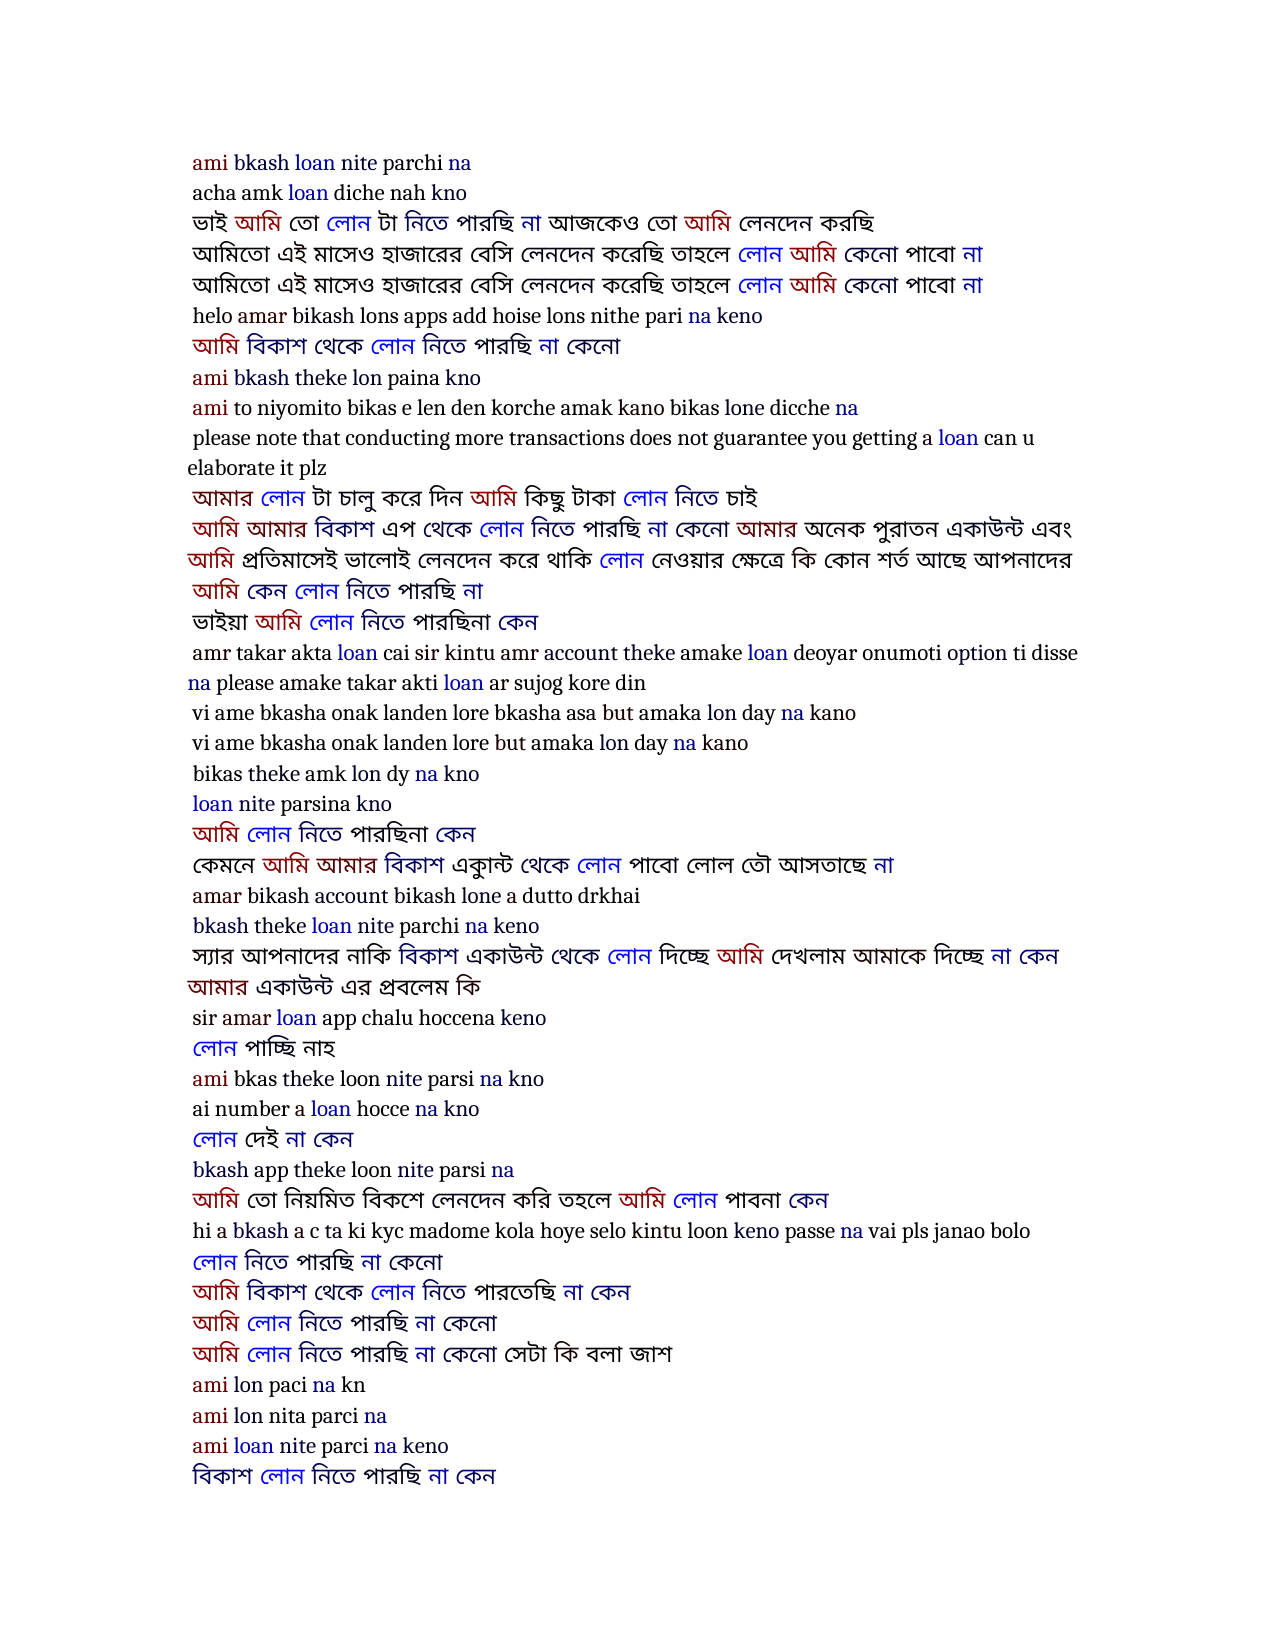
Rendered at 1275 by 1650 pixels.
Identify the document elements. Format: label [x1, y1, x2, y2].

text [187, 150, 1087, 1490]
